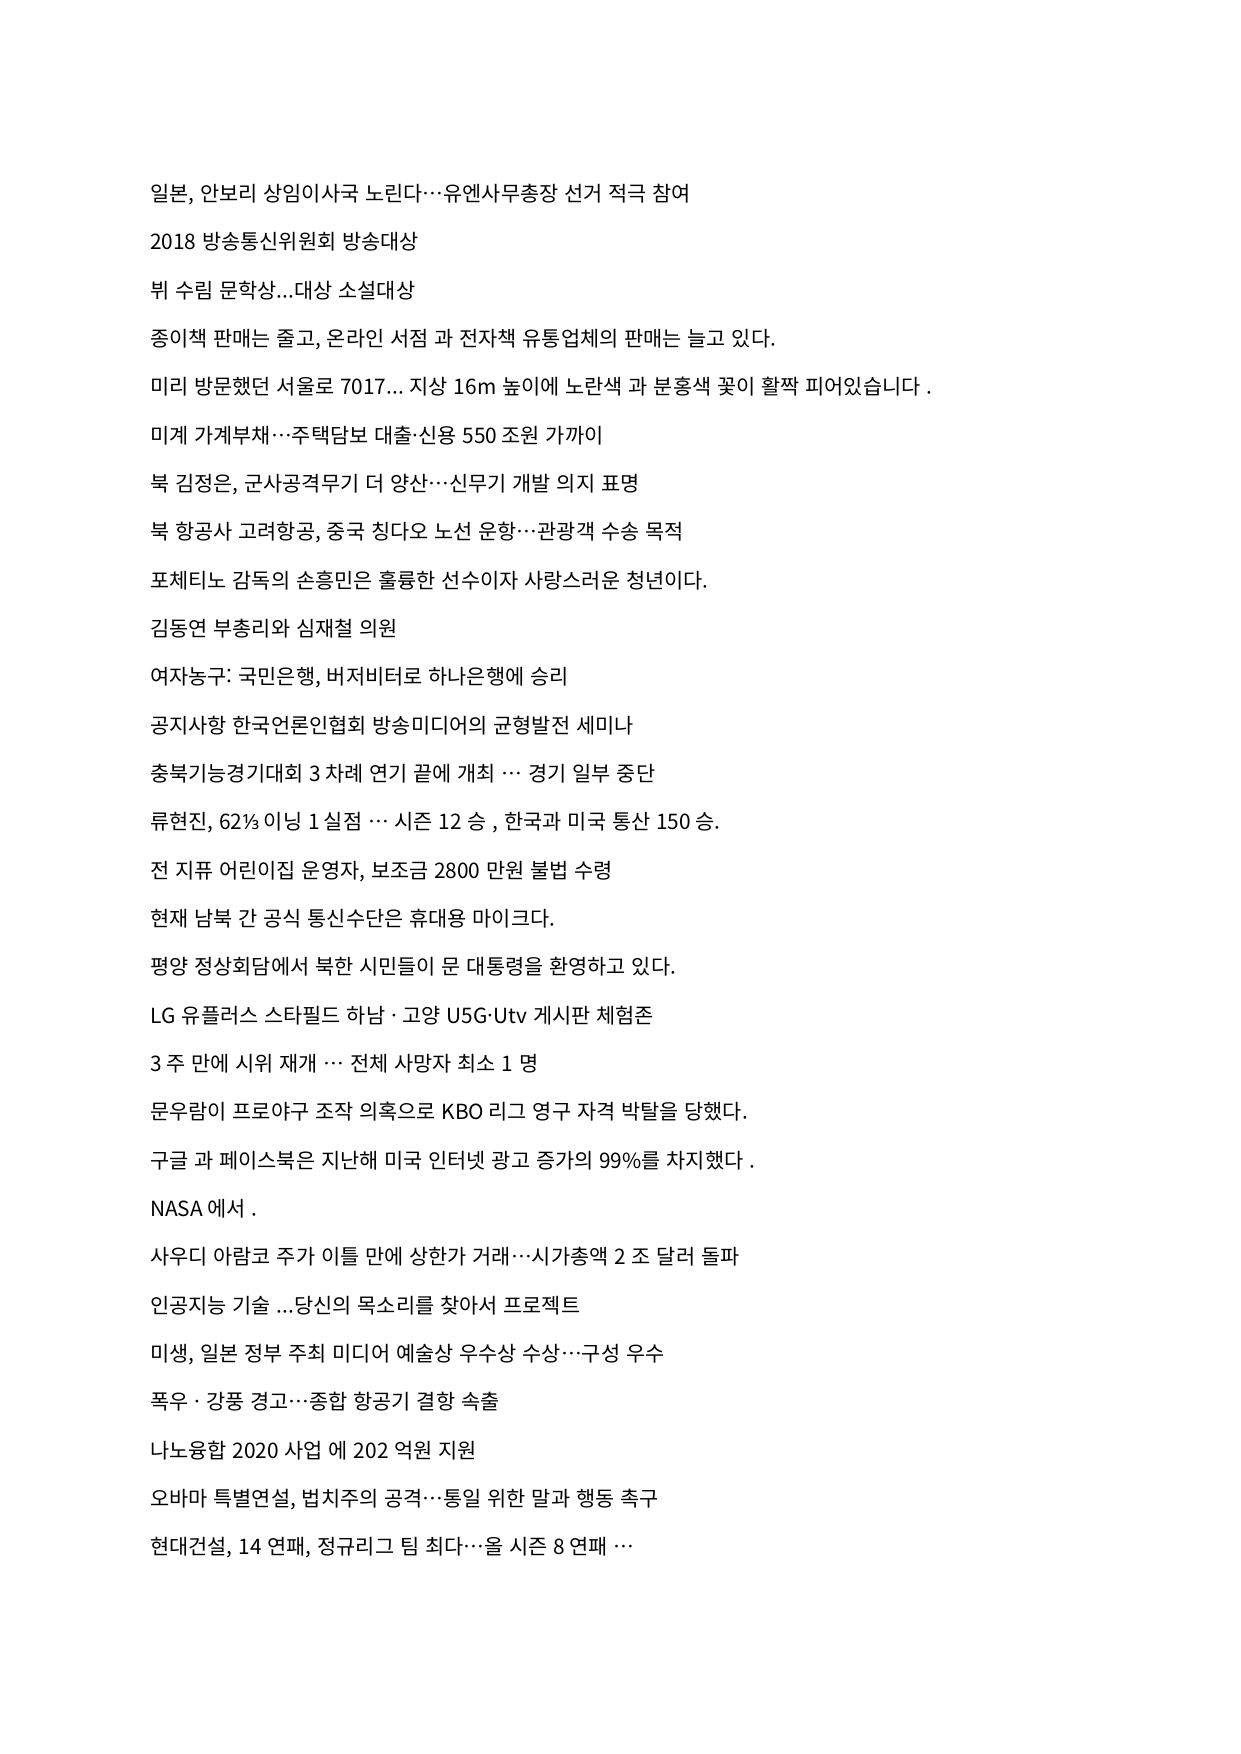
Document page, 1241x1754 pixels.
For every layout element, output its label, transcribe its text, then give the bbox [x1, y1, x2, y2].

text 현재 남북 간 공식 통신수단은 휴대용 마이크다. [150, 902, 1090, 932]
text 여자농구: 국민은행, 버저비터로 하나은행에 승리 [150, 661, 1090, 691]
text 사우디 아람코 주가 이틀 만에 상한가 거래…시가총액 2 조 달러 돌파 [150, 1241, 1090, 1271]
text LG 유플러스 스타필드 하남 · 고양 U5G·Utv 게시판 체험존 [150, 999, 1090, 1029]
text 문우람이 프로야구 조작 의혹으로 KBO리그 영구 자격 박탈을 당했다. [150, 1096, 1090, 1126]
text NASA에서 . [150, 1192, 1090, 1222]
text 전 지퓨 어린이집 운영자, 보조금 2800 만원 불법 수령 [150, 854, 1090, 884]
text 북 항공사 고려항공, 중국 칭다오 노선 운항…관광객 수송 목적 [150, 516, 1090, 546]
text 나노융합 2020 사업 에 202 억원 지원 [150, 1434, 1090, 1464]
text 미리 방문했던 서울로 7017... 지상 16m 높이에 노란색 과 분홍색 꽃이 활짝 피어있습니다 . [150, 371, 1090, 401]
text 미생, 일본 정부 주최 미디어 예술상 우수상 수상…구성 우수 [150, 1337, 1090, 1367]
text 김동연 부총리와 심재철 의원 [150, 612, 1090, 642]
text 뷔 수림 문학상...대상 소설대상 [150, 274, 1090, 304]
text 구글 과 페이스북은 지난해 미국 인터넷 광고 증가의 99%를 차지했다 . [150, 1144, 1090, 1174]
text 평양 정상회담에서 북한 시민들이 문 대통령을 환영하고 있다. [150, 951, 1090, 981]
text 공지사항 한국언론인협회 방송미디어의 균형발전 세미나 [150, 709, 1090, 739]
text 2018 방송통신위원회 방송대상 [150, 226, 1090, 256]
text 오바마 특별연설, 법치주의 공격…통일 위한 말과 행동 촉구 [150, 1482, 1090, 1512]
text 현대건설, 14 연패, 정규리그 팀 최다…올 시즌 8연패 … [150, 1531, 1090, 1561]
text 인공지능 기술 ...당신의 목소리를 찾아서 프로젝트 [150, 1289, 1090, 1319]
text 류현진, 62⅓이닝 1실점 … 시즌 12 승 , 한국과 미국 통산 150승. [150, 806, 1090, 836]
text 일본, 안보리 상임이사국 노린다…유엔사무총장 선거 적극 참여 [150, 177, 1090, 207]
text 미계 가계부채…주택담보 대출·신용 550조원 가까이 [150, 419, 1090, 449]
text 폭우 · 강풍 경고…종합 항공기 결항 속출 [150, 1386, 1090, 1416]
text 3주 만에 시위 재개 … 전체 사망자 최소 1 명 [150, 1047, 1090, 1077]
text 북 김정은, 군사공격무기 더 양산…신무기 개발 의지 표명 [150, 467, 1090, 497]
text 포체티노 감독의 손흥민은 훌륭한 선수이자 사랑스러운 청년이다. [150, 564, 1090, 594]
text 종이책 판매는 줄고, 온라인 서점 과 전자책 유통업체의 판매는 늘고 있다. [150, 322, 1090, 352]
text 충북기능경기대회 3차례 연기 끝에 개최 … 경기 일부 중단 [150, 757, 1090, 787]
